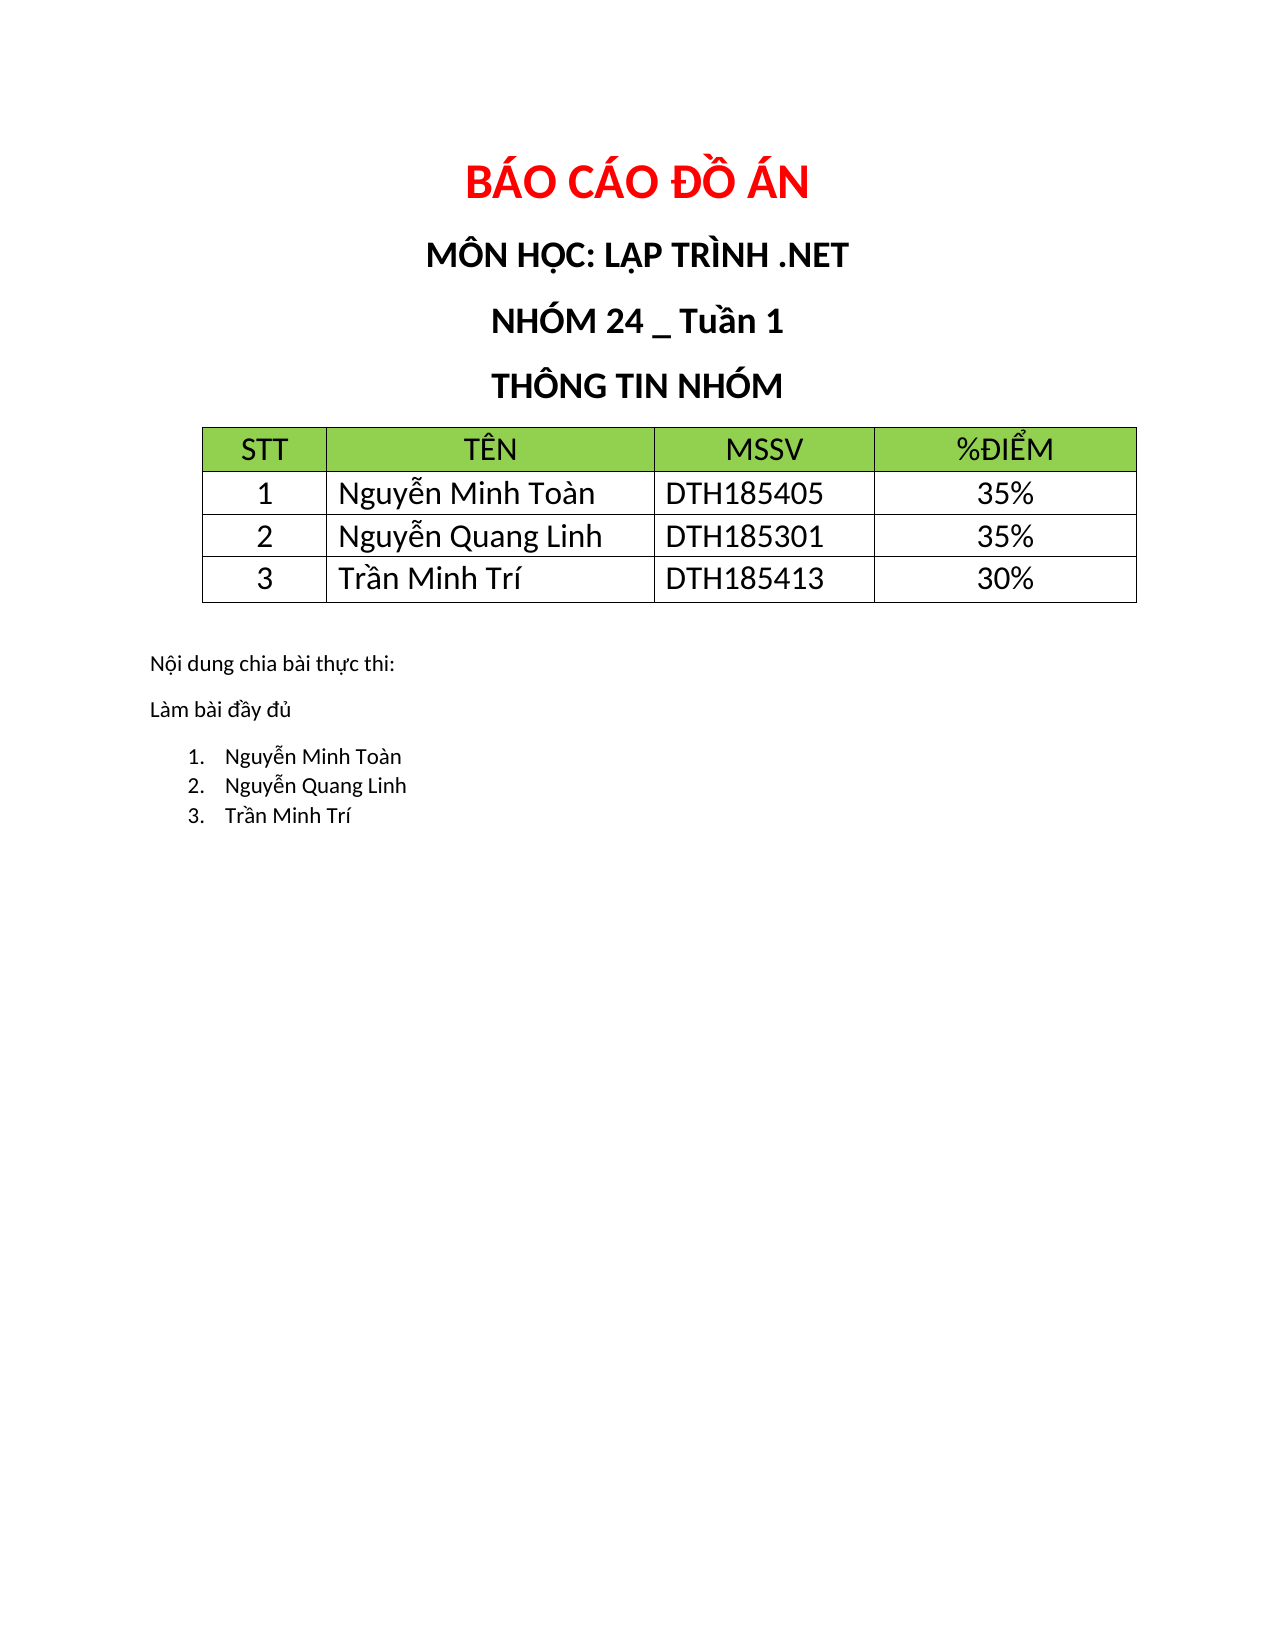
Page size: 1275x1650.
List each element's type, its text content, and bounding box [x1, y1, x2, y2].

table_cell 30% [875, 557, 1136, 602]
text Làm bài đầy đủ [150, 696, 1125, 723]
list Nguyễn Minh Toàn [187, 742, 1125, 770]
list Trần Minh Trí [187, 801, 1125, 829]
title NHÓM 24 _ Tuần 1 [150, 297, 1125, 342]
table_header MSSV [655, 428, 874, 471]
table_header STT [203, 428, 326, 471]
table_header TÊN [327, 428, 654, 471]
title BÁO CÁO ĐỒ ÁN [150, 150, 1125, 211]
text THÔNG TIN NHÓM [150, 362, 1125, 408]
table_cell DTH185405 [655, 472, 874, 514]
table_cell 3 [203, 557, 326, 602]
text Nội dung chia bài thực thi: [150, 649, 1125, 677]
table_cell DTH185301 [655, 515, 874, 556]
table_cell 35% [875, 472, 1136, 514]
list Nguyễn Quang Linh [187, 772, 1125, 799]
table_cell Nguyễn Minh Toàn [327, 472, 654, 514]
title MÔN HỌC: LẬP TRÌNH .NET [150, 231, 1125, 277]
table_cell 35% [875, 515, 1136, 556]
table_cell 2 [203, 515, 326, 556]
table_cell 1 [203, 472, 326, 514]
table_cell DTH185413 [655, 557, 874, 602]
table_header %ĐIỂM [875, 428, 1136, 471]
table_cell Nguyễn Quang Linh [327, 515, 654, 556]
table_cell Trần Minh Trí [327, 557, 654, 602]
